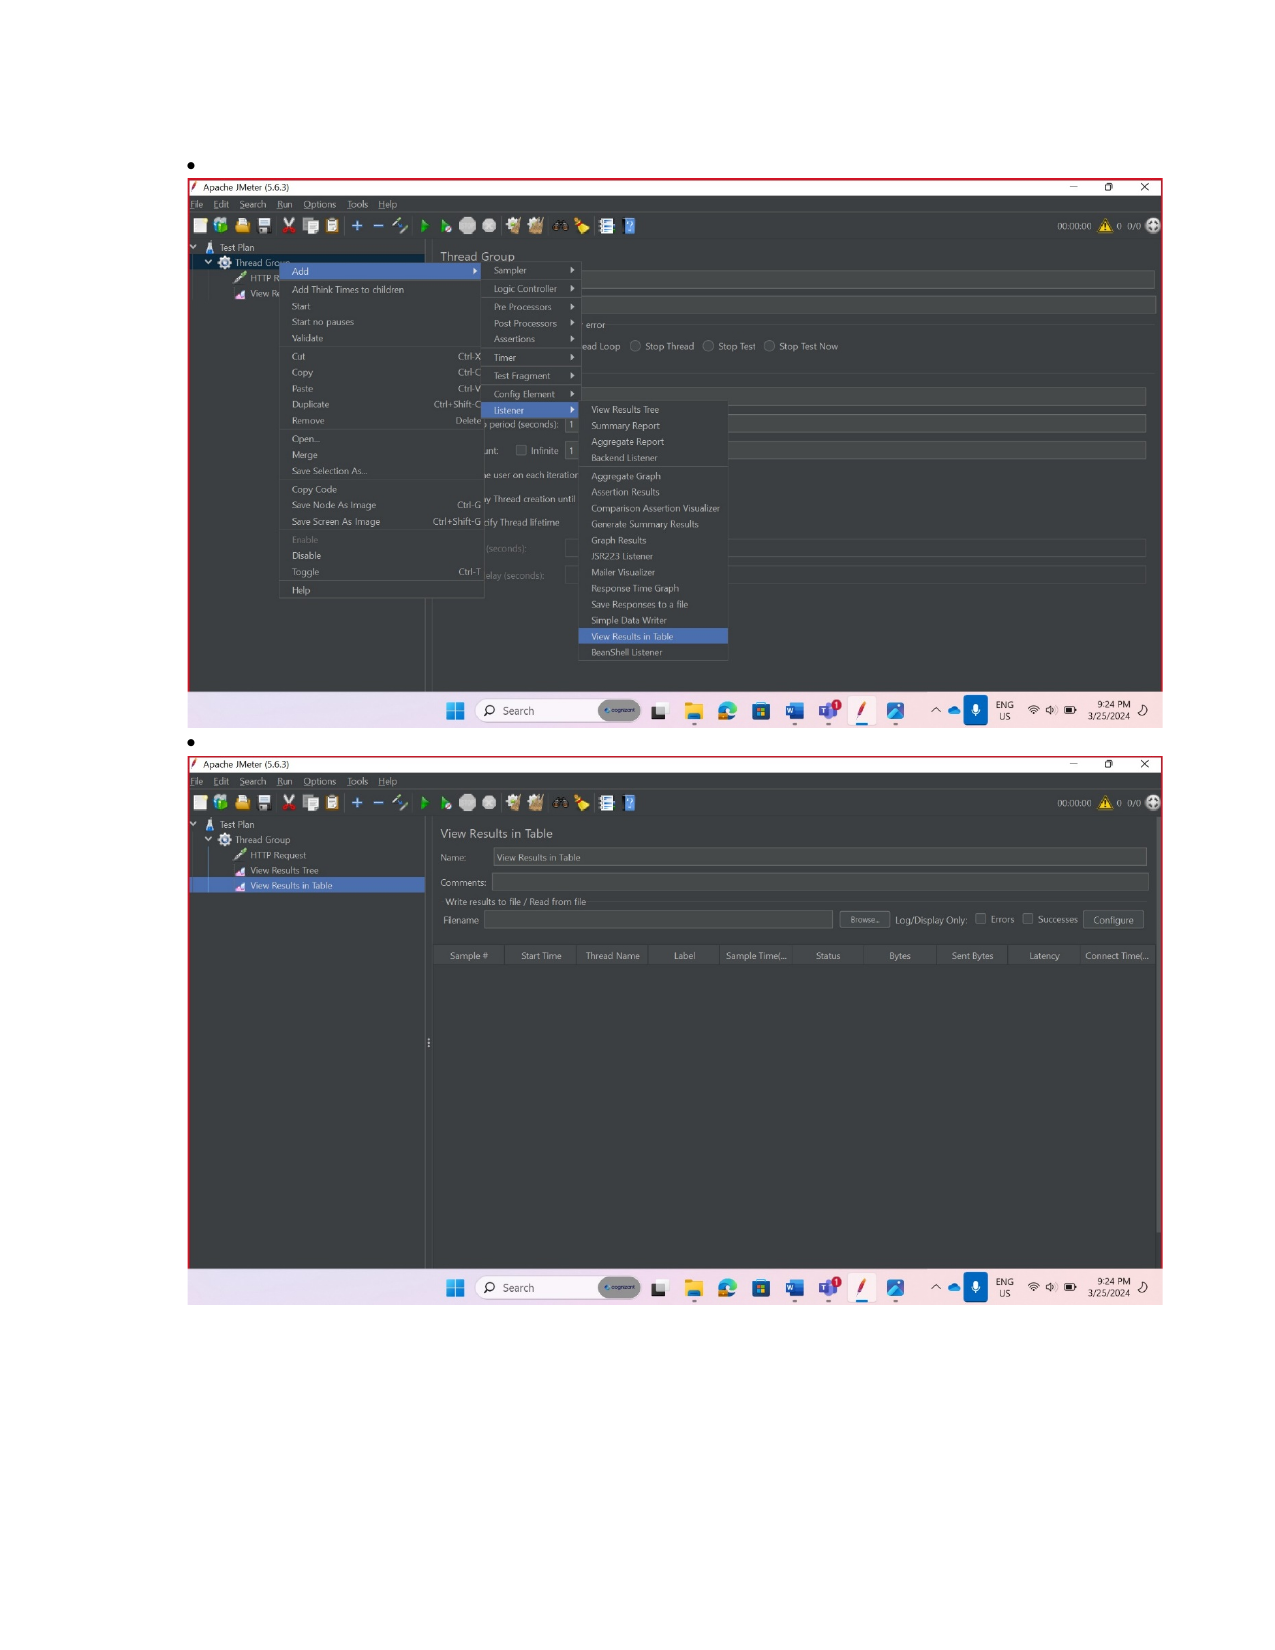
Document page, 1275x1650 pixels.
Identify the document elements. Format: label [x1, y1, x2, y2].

picture [187, 756, 1163, 1305]
picture [187, 178, 1163, 728]
